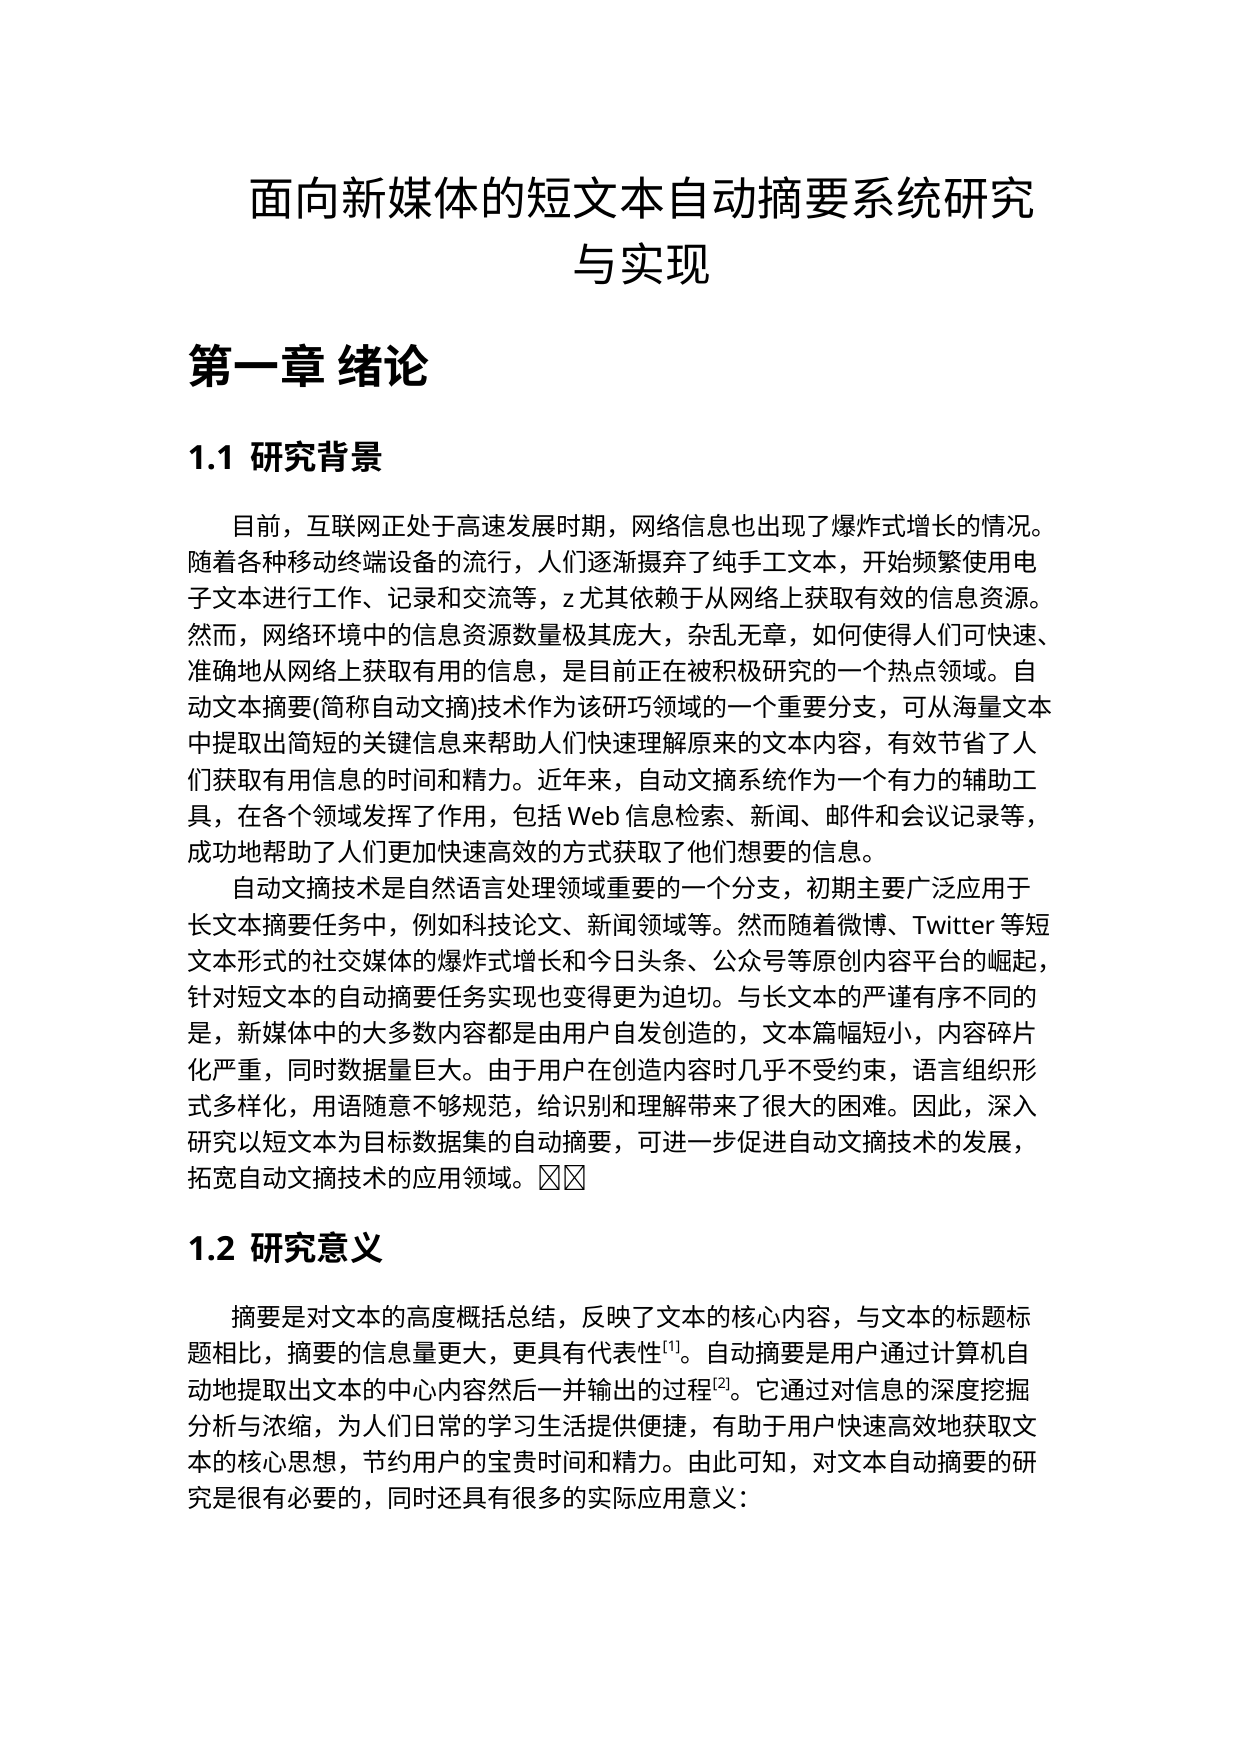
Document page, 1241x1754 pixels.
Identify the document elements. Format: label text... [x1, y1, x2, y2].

text 目前，互联网正处于高速发展时期，网络信息也出现了爆炸式增长的情况。随着各种移动终端设备的流行，人们逐渐摄弃了纯手工文本，开始频繁使用电子文本进行工作、记录和交流等，z尤其依赖于从网络上获取有效的信息资源。然而，网络环境中的信息资源数量极其庞大，杂乱无章，如何使得人们可快速、准确地从网络上获取有用的信息，是目前正在被积极研究的一个热点领域。自动文本摘要(简称自动文摘)技术作为该研巧领域的一个重要分支，可从海量文本中提取出简短的关键信息来帮助人们快速理解原来的文本内容，有效节省了人们获取有用信息的时间和精力。近年来，自动文摘系统作为一个有力的辅助工具，在各个领域发挥了作用，包括Web信息检索、新闻、邮件和会议记录等，成功地帮助了人们更加快速高效的方式获取了他们想要的信息。 [187, 506, 1053, 869]
subtitle 研究背景 [187, 431, 1053, 479]
subtitle 研究意义 [187, 1222, 1053, 1271]
text 自动文摘技术是自然语言处理领域重要的一个分支，初期主要广泛应用于长文本摘要任务中，例如科技论文、新闻领域等。然而随着微博、Twitter等短文本形式的社交媒体的爆炸式增长和今日头条、公众号等原创内容平台的崛起，针对短文本的自动摘要任务实现也变得更为迫切。与长文本的严谨有序不同的是，新媒体中的大多数内容都是由用户自发创造的，文本篇幅短小，内容碎片化严重，同时数据量巨大。由于用户在创造内容时几乎不受约束，语言组织形式多样化，用语随意不够规范，给识别和理解带来了很大的困难。因此，深入研究以短文本为目标数据集的自动摘要，可进一步促进自动文摘技术的发展，拓宽自动文摘技术的应用领域。 [187, 869, 1053, 1195]
subtitle 第一章 绪论 [187, 330, 1053, 396]
text 摘要是对文本的高度概括总结，反映了文本的核心内容，与文本的标题标题相比，摘要的信息量更大，更具有代表性[1]。自动摘要是用户通过计算机自动地提取出文本的中心内容然后一并输出的过程[2]。它通过对信息的深度挖掘分析与浓缩，为人们日常的学习生活提供便捷，有助于用户快速高效地获取文本的核心思想，节约用户的宝贵时间和精力。由此可知，对文本自动摘要的研究是很有必要的，同时还具有很多的实际应用意义： [187, 1298, 1053, 1515]
text 面向新媒体的短文本自动摘要系统研究与实现 [231, 162, 1053, 295]
